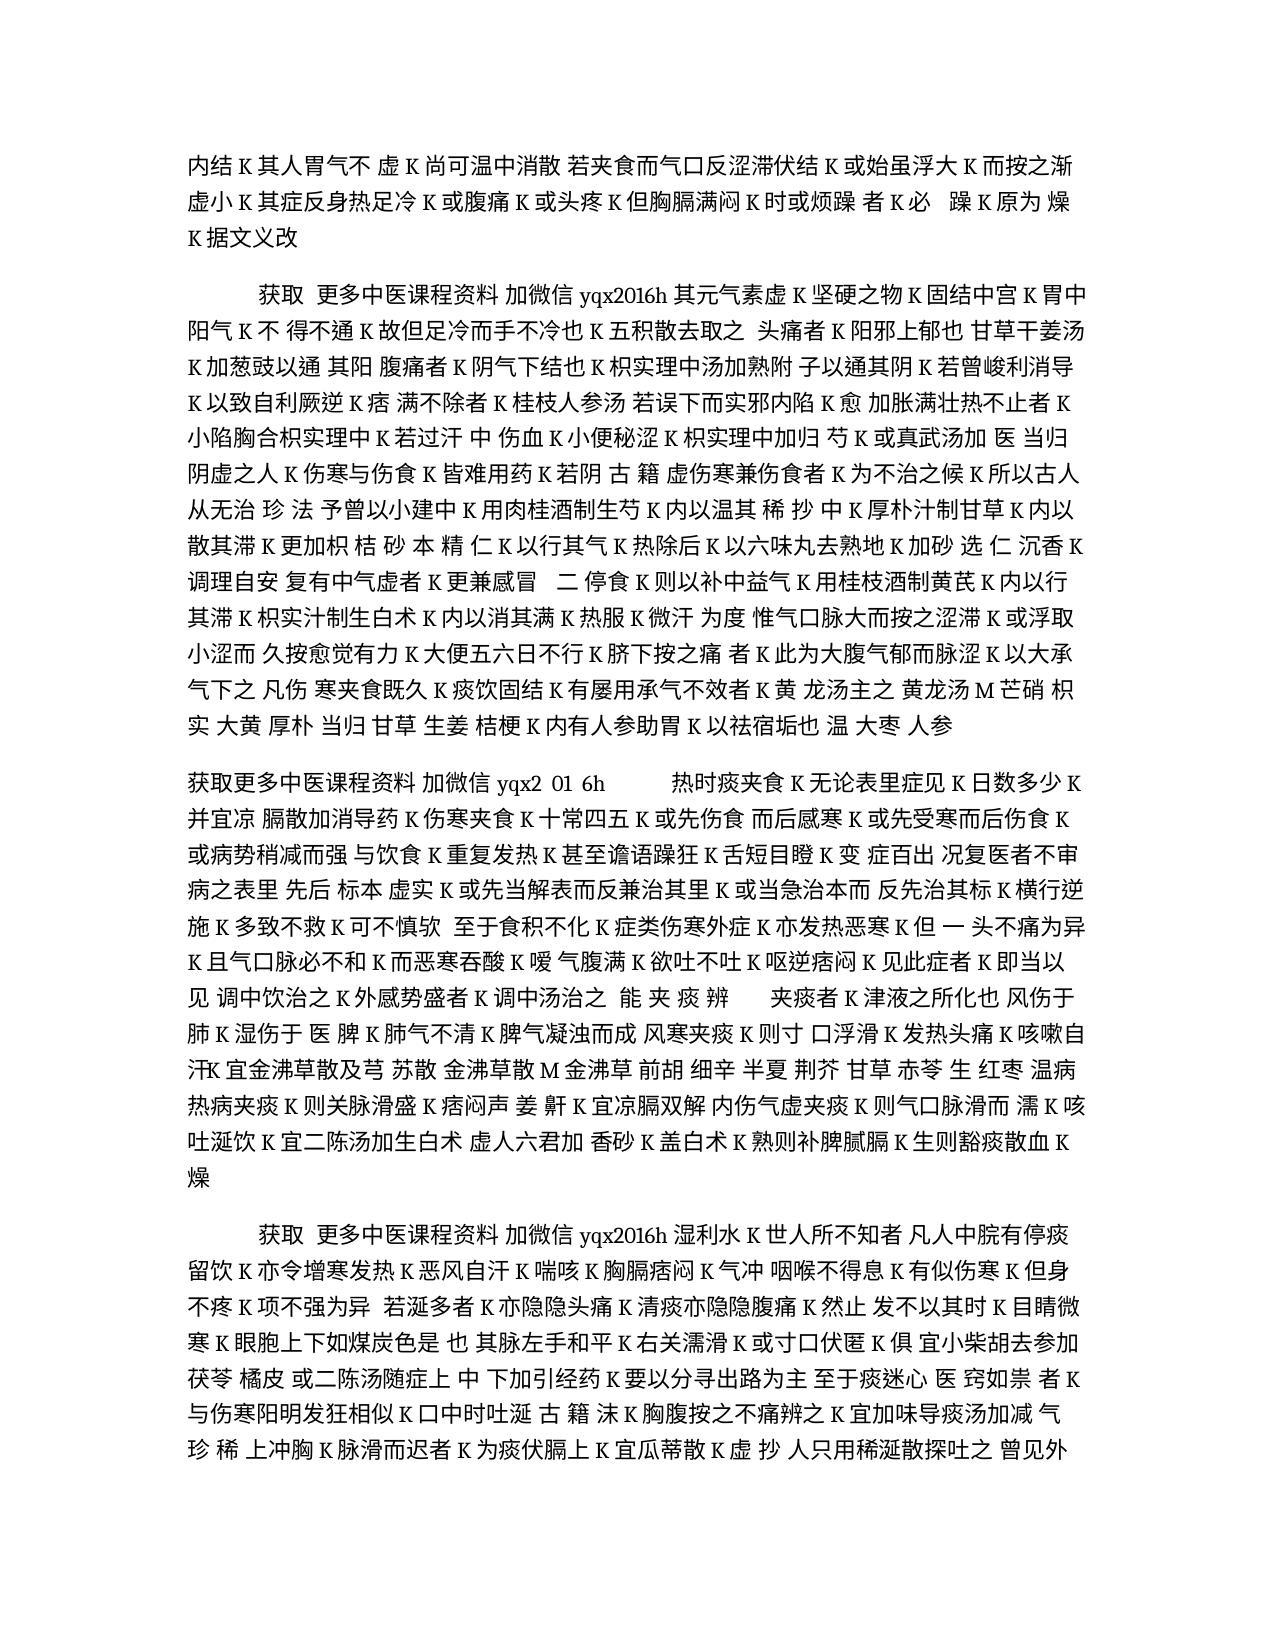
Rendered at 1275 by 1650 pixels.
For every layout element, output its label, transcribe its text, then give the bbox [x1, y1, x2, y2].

text 获取 更多中医课程资料 加微信 yqx2016h 其元气素虚K坚硬之物K固结中宫K胃中阳气K不 得不通K故但足冷而手不冷也K五积散去取之 头痛者K阳邪上郁也 甘草干姜汤K加葱豉以通 其阳 腹痛者K阴气下结也K枳实理中汤加熟附 子以通其阴K若曾峻利消导K以致自利厥逆K痞 满不除者K桂枝人参汤 若误下而实邪内陷K愈 加胀满壮热不止者K小陷胸合枳实理中K若过汗 中 伤血K小便秘涩K枳实理中加归 芍K或真武汤加 医 当归 阴虚之人K伤寒与伤食K皆难用药K若阴 古 籍 虚伤寒兼伤食者K为不治之候K所以古人从无治 珍 法 予曾以小建中K用肉桂酒制生芍K内以温其 稀 抄 中K厚朴汁制甘草K内以散其滞K更加枳 桔 砂 本 精 仁K以行其气K热除后K以六味丸去熟地K加砂 选 仁 沉香K调理自安 复有中气虚者K更兼感冒 二 停食K则以补中益气K用桂枝酒制黄芪K内以行 其滞K枳实汁制生白术K内以消其满K热服K微汗 为度 惟气口脉大而按之涩滞K或浮取小涩而 久按愈觉有力K大便五六日不行K脐下按之痛 者K此为大腹气郁而脉涩K以大承气下之 凡伤 寒夹食既久K痰饮固结K有屡用承气不效者K黄 龙汤主之 黄龙汤M芒硝 枳实 大黄 厚朴 当归 甘草 生姜 桔梗K内有人参助胃K以祛宿垢也 温 大枣 人参 [187, 279, 1087, 741]
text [187, 150, 1087, 253]
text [187, 1219, 1087, 1466]
text 获取更多中医课程资料 加微信 yqx2 01 6h 热时痰夹食K无论表里症见K日数多少K并宜凉 膈散加消导药K伤寒夹食K十常四五K或先伤食 而后感寒K或先受寒而后伤食K或病势稍减而强 与饮食K重复发热K甚至谵语躁狂K舌短目瞪K变 症百出 况复医者不审病之表里 先后 标本 虚实K或先当解表而反兼治其里K或当急治本而 反先治其标K横行逆施K多致不救K可不慎欤 至于食积不化K症类伤寒外症K亦发热恶寒K但 一 头不痛为异K且气口脉必不和K而恶寒吞酸K嗳 气腹满K欲吐不吐K呕逆痞闷K见此症者K即当以 见 调中饮治之K外感势盛者K调中汤治之 能 夹 痰 辨 夹痰者K津液之所化也 风伤于肺K湿伤于 医 脾K肺气不清K脾气凝浊而成 风寒夹痰K则寸 口浮滑K发热头痛K咳嗽自汗K宜金沸草散及芎 苏散 金沸草散M金沸草 前胡 细辛 半夏 荆芥 甘草 赤苓 生 红枣 温病 热病夹痰K则关脉滑盛K痞闷声 姜 鼾K宜凉膈双解 内伤气虚夹痰K则气口脉滑而 濡K咳吐涎饮K宜二陈汤加生白术 虚人六君加 香砂K盖白术K熟则补脾腻膈K生则豁痰散血K燥 [187, 767, 1087, 1193]
